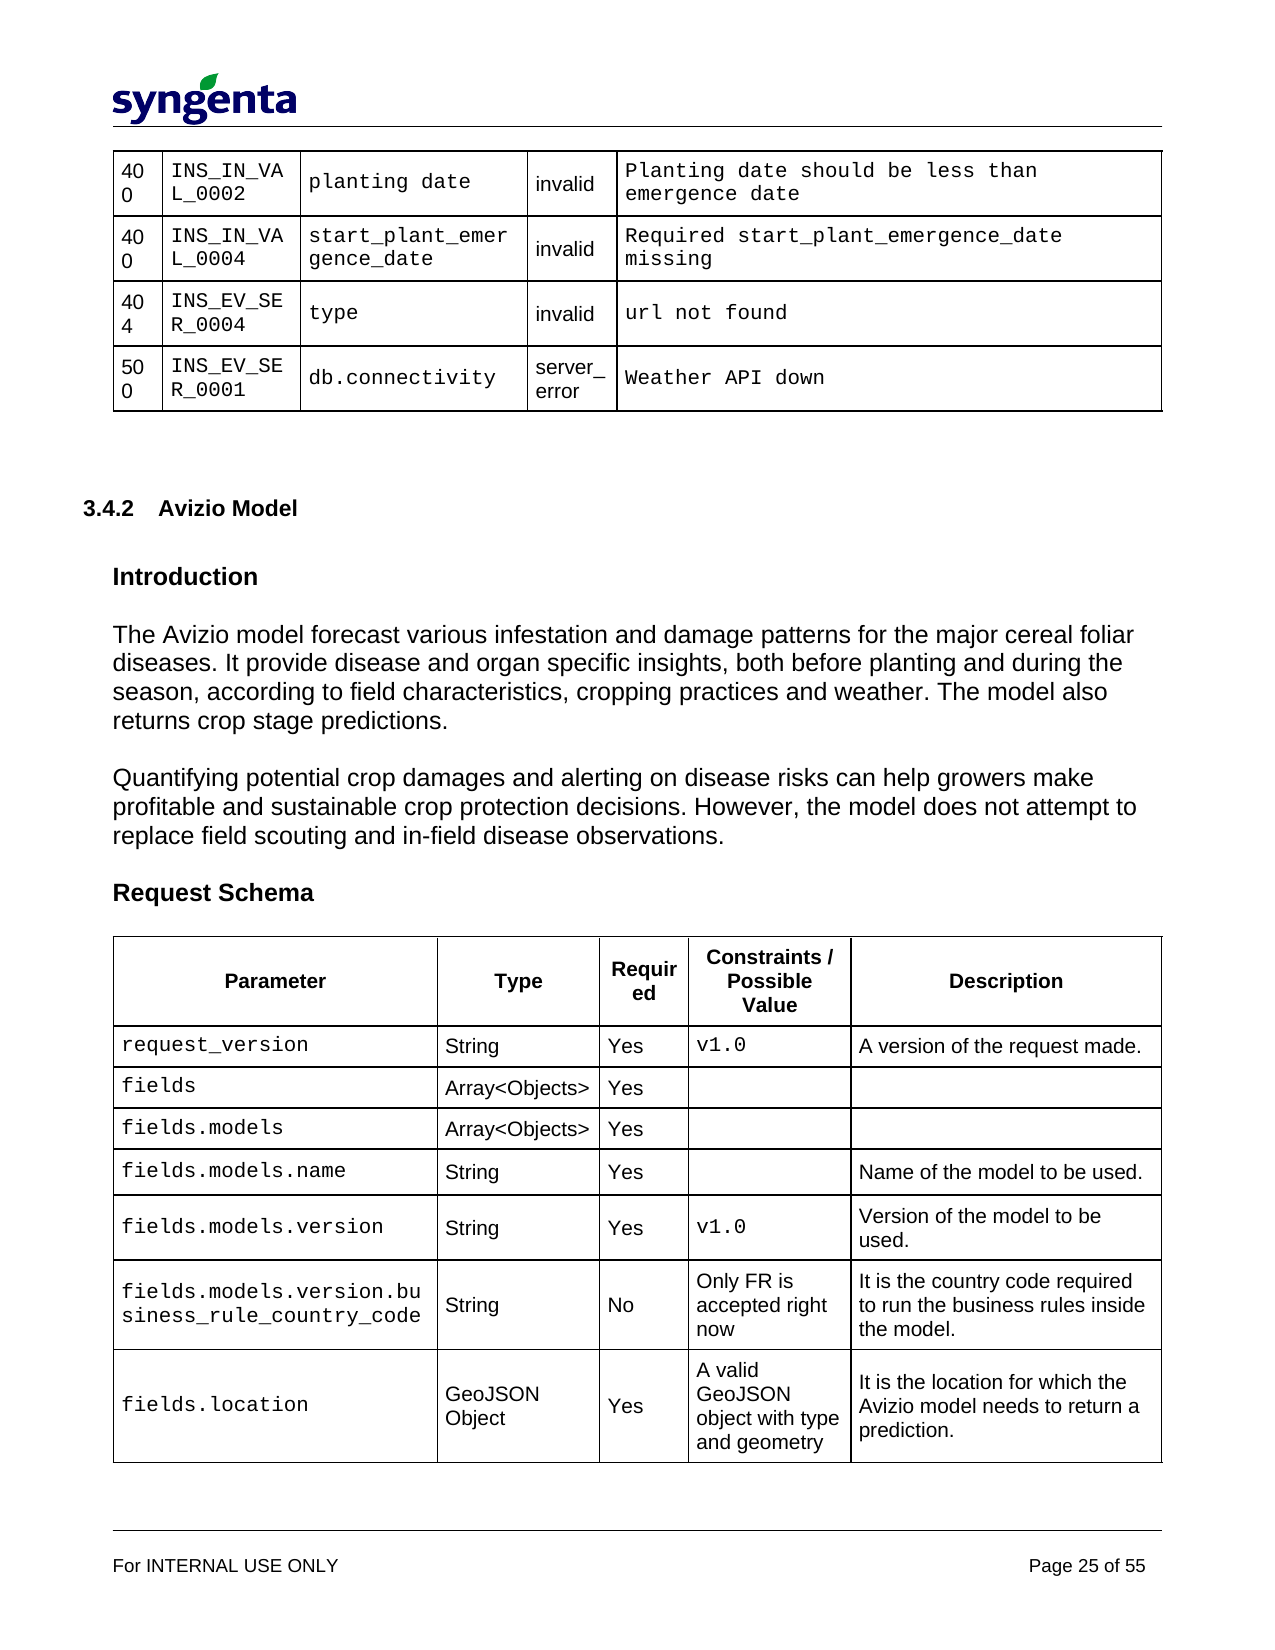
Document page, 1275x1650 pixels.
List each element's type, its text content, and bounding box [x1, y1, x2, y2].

table_cell A version of the request made. [852, 1027, 1161, 1066]
table_cell Yes [600, 1068, 688, 1107]
table_cell invalid [528, 282, 616, 345]
table_cell 400 [114, 152, 162, 215]
table_cell INS_IN_VAL_0004 [163, 217, 300, 280]
table_cell Array<Objects> [438, 1068, 599, 1107]
table_cell fields.location [114, 1350, 437, 1461]
table_cell Weather API down [618, 347, 1161, 410]
table_cell fields.models.version [114, 1196, 437, 1259]
table_cell Planting date should be less than emergence date [618, 152, 1161, 215]
table_cell planting date [301, 152, 527, 215]
table_cell String [438, 1196, 599, 1259]
table_cell url not found [618, 282, 1161, 345]
table_cell v1.0 [689, 1027, 850, 1066]
table_cell INS_EV_SER_0001 [163, 347, 300, 410]
table_cell start_plant_emergence_date [301, 217, 527, 280]
table_cell Name of the model to be used. [852, 1150, 1161, 1194]
table_cell fields [114, 1068, 437, 1107]
table_cell Yes [600, 1027, 688, 1066]
picture [112, 73, 296, 125]
table_cell GeoJSON Object [438, 1350, 599, 1461]
table_cell fields.models.version.business_rule_country_code [114, 1261, 437, 1348]
text The Avizio model forecast various infestation and damage patterns for the major cereal foliar diseases. It provide disease and organ specific insights, both before planting and during the season, according to field characteristics, cropping practices and weather. The model also returns crop stage predictions. [112, 619, 1162, 734]
table_cell invalid [528, 152, 616, 215]
table_cell 400 [114, 217, 162, 280]
table_cell It is the location for which the Avizio model needs to return a prediction. [852, 1350, 1161, 1461]
table_cell Required start_plant_emergence_date missing [618, 217, 1161, 280]
table_cell Yes [600, 1196, 688, 1259]
table_cell Version of the model to be used. [852, 1196, 1161, 1259]
text Introduction [112, 562, 1162, 591]
subtitle Avizio Model [83, 494, 1162, 521]
table_header Required [600, 937, 688, 1025]
table_cell Array<Objects> [438, 1109, 599, 1148]
table_header Constraints / Possible Value [689, 937, 851, 1025]
table_cell [689, 1150, 850, 1194]
table_cell A valid GeoJSON object with type and geometry [689, 1350, 850, 1461]
table_header Parameter [114, 937, 437, 1025]
table_cell [852, 1109, 1161, 1148]
table_cell Yes [600, 1109, 688, 1148]
table_cell v1.0 [689, 1196, 850, 1259]
table_header Type [438, 937, 599, 1025]
table_cell String [438, 1261, 599, 1348]
table_cell invalid [528, 217, 616, 280]
table_cell request_version [114, 1027, 437, 1066]
table_cell INS_IN_VAL_0002 [163, 152, 300, 215]
table_cell server_error [528, 347, 616, 410]
table_cell No [600, 1261, 688, 1348]
table_cell It is the country code required to run the business rules inside the model. [852, 1261, 1161, 1348]
table_cell String [438, 1150, 599, 1194]
text Quantifying potential crop damages and alerting on disease risks can help growers make profitable and sustainable crop protection decisions. However, the model does not attempt to replace field scouting and in-field disease observations. [112, 763, 1162, 849]
table_cell [689, 1068, 850, 1107]
table_cell Only FR is accepted right now [689, 1261, 850, 1348]
table_cell String [438, 1027, 599, 1066]
table_cell Yes [600, 1150, 688, 1194]
table_cell fields.models [114, 1109, 437, 1148]
table_cell fields.models.name [114, 1150, 437, 1194]
table_cell INS_EV_SER_0004 [163, 282, 300, 345]
table_cell 500 [114, 347, 162, 410]
table_cell type [301, 282, 527, 345]
table_cell 404 [114, 282, 162, 345]
text Request Schema [112, 878, 1162, 907]
table_cell db.connectivity [301, 347, 527, 410]
table_cell [689, 1109, 850, 1148]
table_cell Yes [600, 1350, 688, 1461]
table_cell [852, 1068, 1161, 1107]
table_header Description [852, 937, 1161, 1025]
